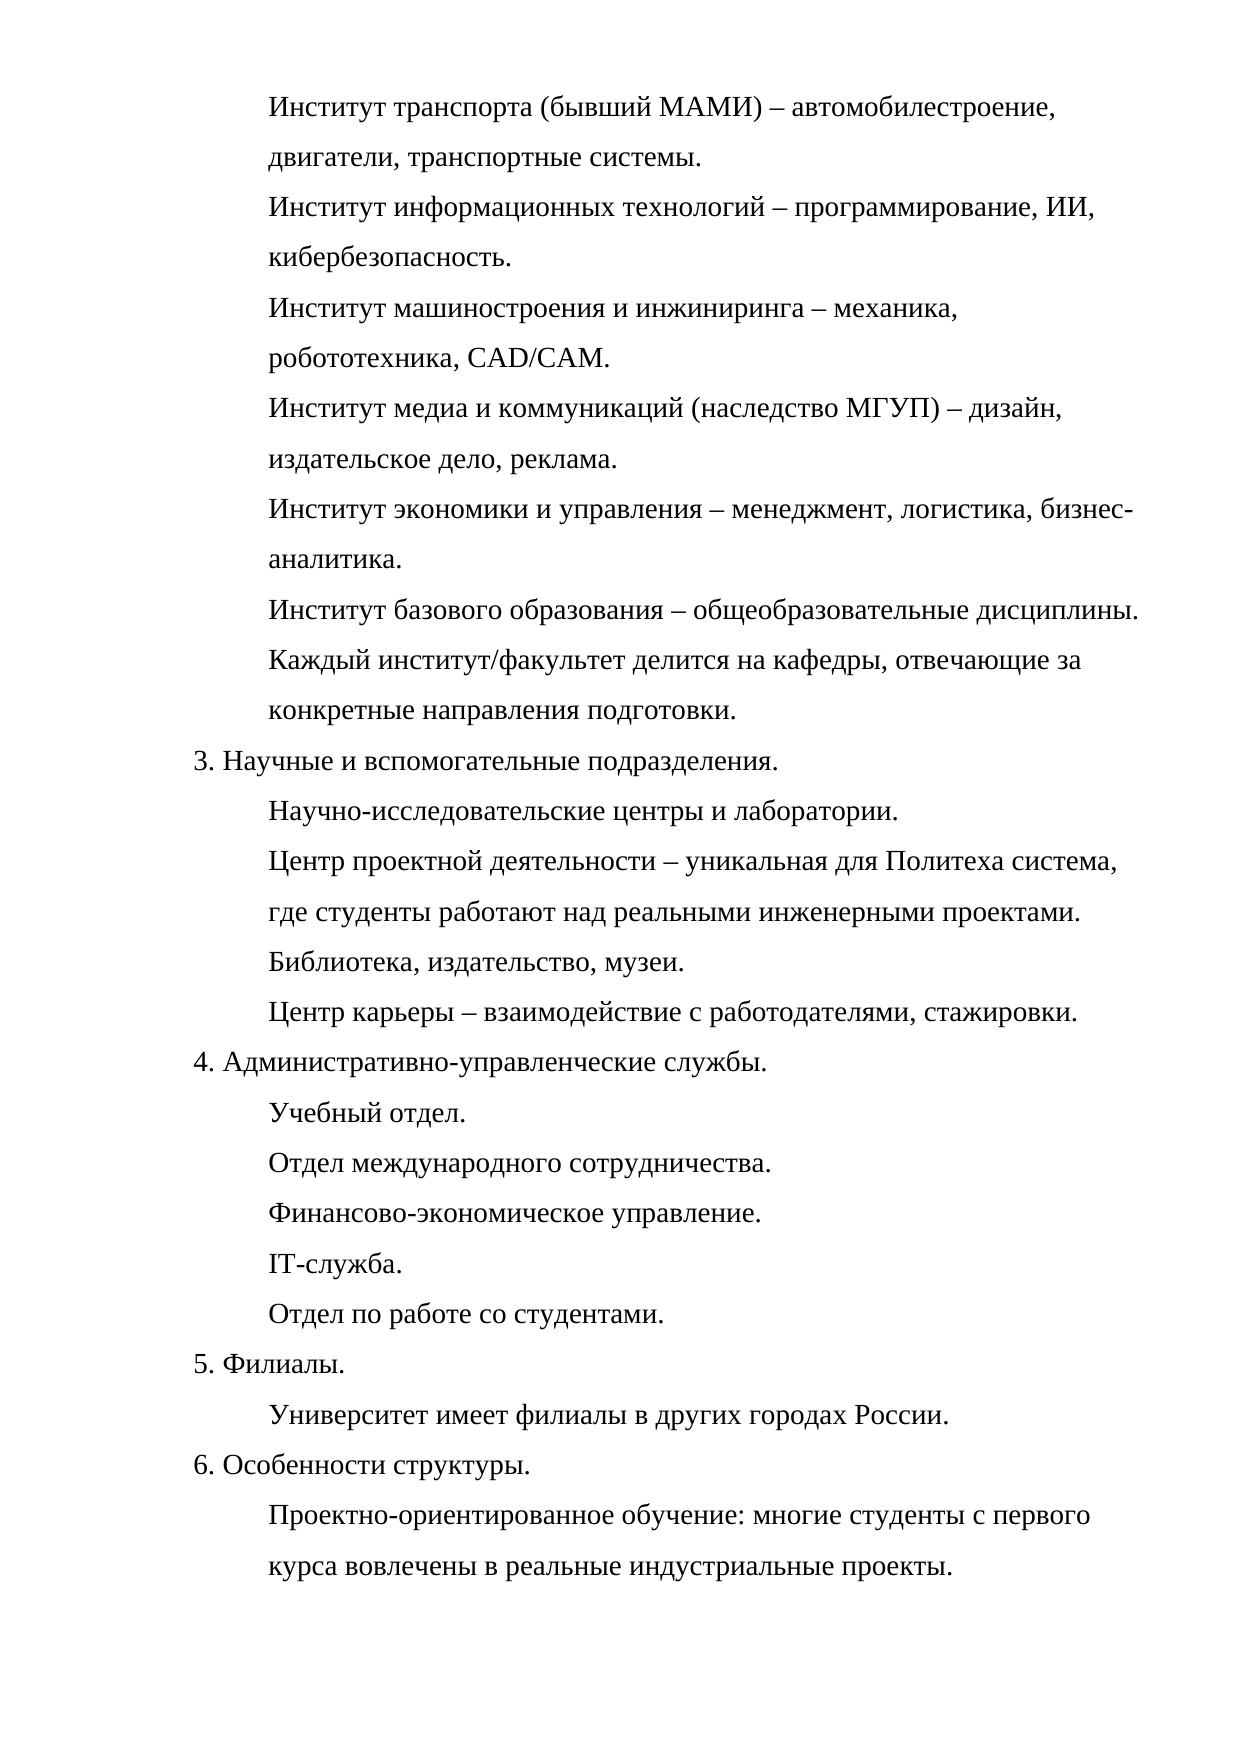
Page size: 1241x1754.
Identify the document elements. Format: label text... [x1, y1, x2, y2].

text Институт базового образования – общеобразовательные дисциплины. [193, 592, 1152, 625]
text Финансово-экономическое управление. [193, 1196, 1152, 1229]
text Центр карьеры – взаимодействие с работодателями, стажировки. [193, 994, 1152, 1028]
text Каждый институт/факультет делится на кафедры, отвечающие за конкретные направления подготовки. [268, 642, 1152, 726]
text Проектно-ориентированное обучение: многие студенты с первого курса вовлечены в реальные индустриальные проекты. [268, 1497, 1152, 1581]
text Институт машиностроения и инжиниринга – механика, робототехника, CAD/CAM. [268, 290, 1152, 374]
text Институт экономики и управления – менеджмент, логистика, бизнес-аналитика. [268, 491, 1152, 575]
text 3. Научные и вспомогательные подразделения. [118, 743, 1152, 776]
text Институт информационных технологий – программирование, ИИ, кибербезопасность. [268, 189, 1152, 273]
text Отдел по работе со студентами. [268, 1296, 1152, 1330]
text IT-служба. [193, 1246, 1152, 1279]
text Научно-исследовательские центры и лаборатории. [268, 793, 1152, 827]
text 4. Административно-управленческие службы. [118, 1044, 1152, 1078]
text Институт транспорта (бывший МАМИ) – автомобилестроение, двигатели, транспортные системы. [268, 89, 1152, 172]
text 6. Особенности структуры. [118, 1447, 1152, 1481]
text Учебный отдел. [118, 1095, 1152, 1128]
text Отдел международного сотрудничества. [193, 1145, 1152, 1179]
text Центр проектной деятельности – уникальная для Политеха система, где студенты работают над реальными инженерными проектами. [268, 843, 1152, 927]
text Библиотека, издательство, музеи. [193, 944, 1152, 977]
text Университет имеет филиалы в других городах России. [118, 1397, 1152, 1430]
text Институт медиа и коммуникаций (наследство МГУП) – дизайн, издательское дело, реклама. [268, 391, 1152, 474]
text 5. Филиалы. [118, 1346, 1152, 1380]
